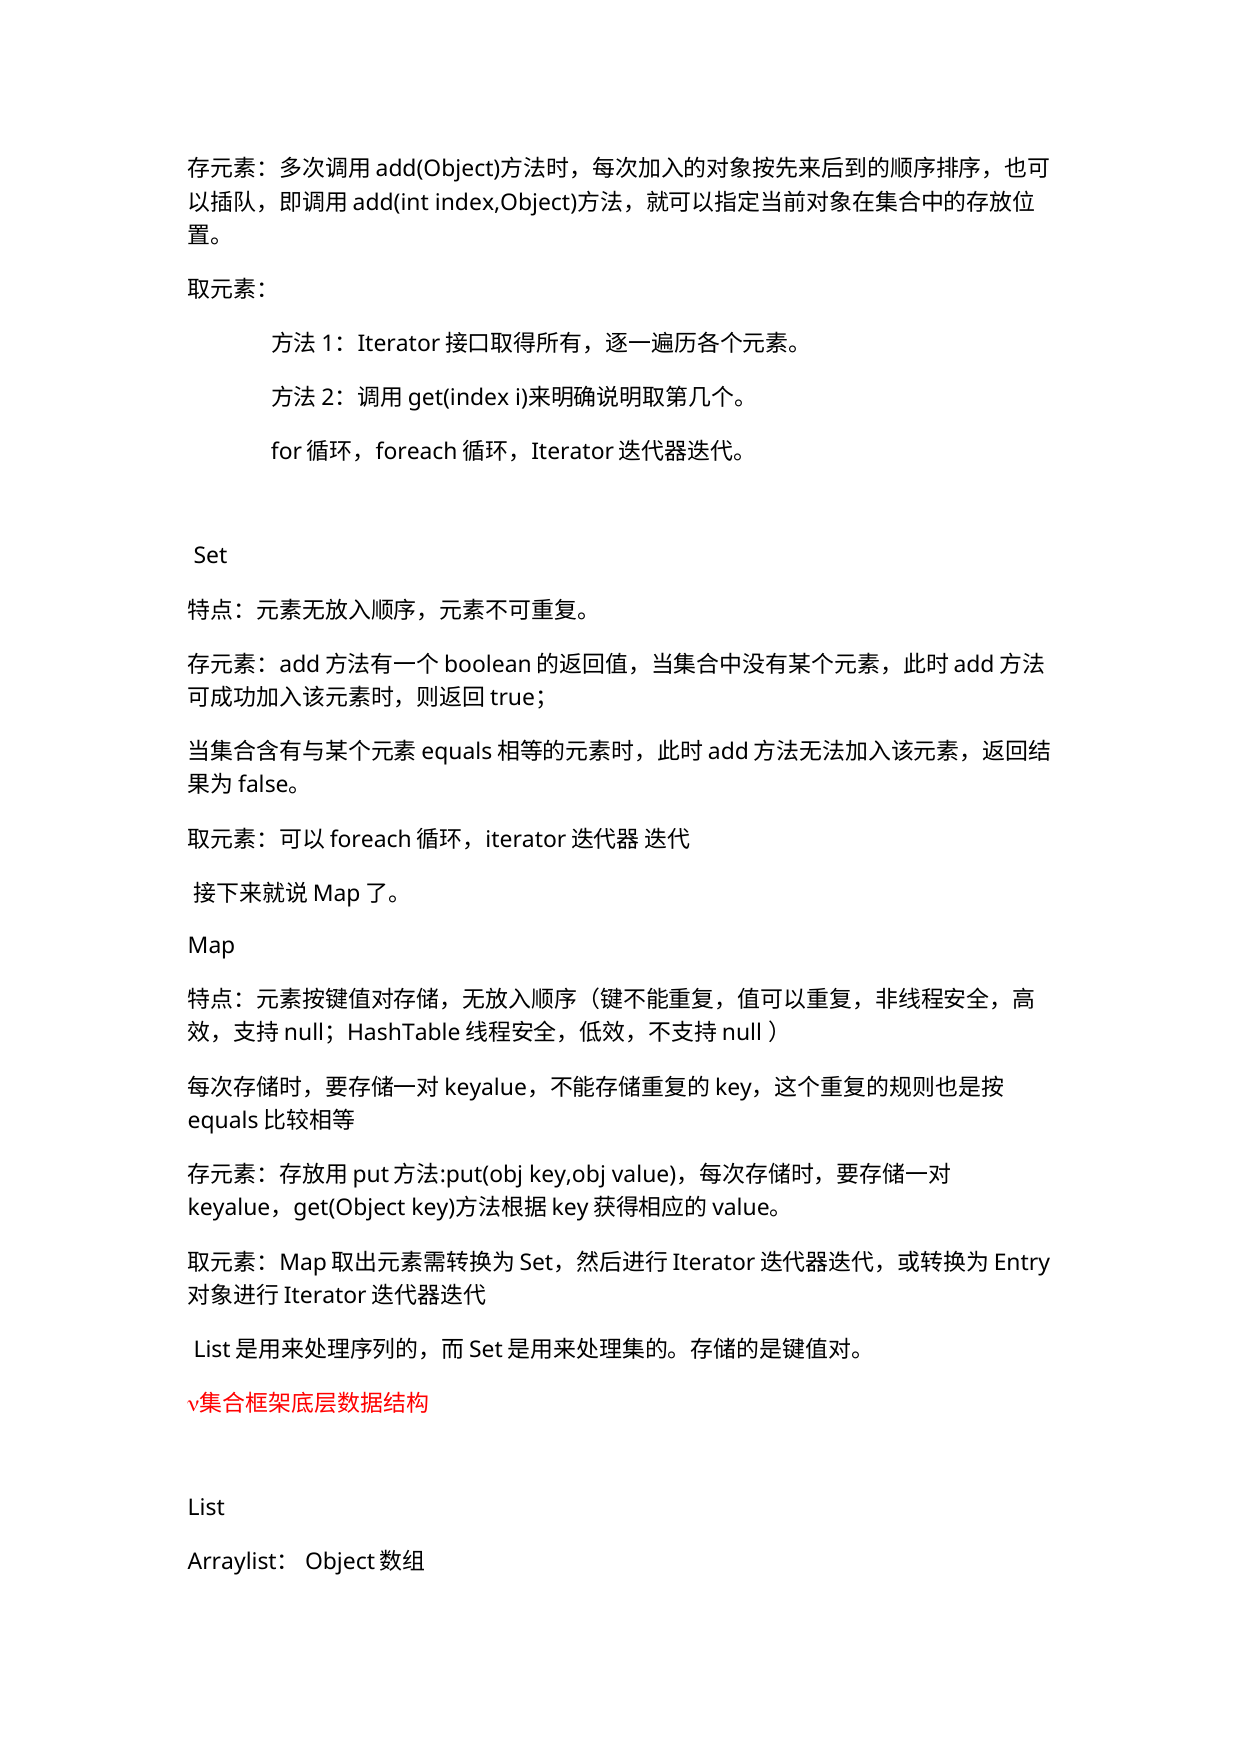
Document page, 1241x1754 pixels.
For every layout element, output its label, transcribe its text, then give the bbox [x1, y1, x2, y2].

text 方法1：Iterator接口取得所有，逐一遍历各个元素。 [187, 325, 1053, 358]
text List [187, 1491, 1053, 1522]
text 存元素：多次调用add(Object)方法时，每次加入的对象按先来后到的顺序排序，也可以插队，即调用add(int index,Object)方法，就可以指定当前对象在集合中的存放位置。 [187, 150, 1053, 250]
text Arraylist： Object数组 [187, 1543, 1053, 1577]
text 当集合含有与某个元素equals相等的元素时，此时add方法无法加入该元素，返回结果为false。 [187, 733, 1053, 800]
text 方法2：调用get(index i)来明确说明取第几个。 [187, 379, 1053, 412]
text 集合框架底层数据结构 [187, 1385, 1053, 1418]
text 取元素：Map取出元素需转换为Set，然后进行Iterator迭代器迭代，或转换为Entry对象进行Iterator迭代器迭代 [187, 1243, 1053, 1310]
text List是用来处理序列的，而Set是用来处理集的。存储的是键值对。 [187, 1331, 1053, 1364]
text for循环，foreach循环，Iterator迭代器迭代。 [187, 433, 1053, 466]
text 接下来就说Map了。 [187, 875, 1053, 908]
text 特点：元素无放入顺序，元素不可重复。 [187, 591, 1053, 625]
text 存元素：add方法有一个boolean的返回值，当集合中没有某个元素，此时add方法可成功加入该元素时，则返回true； [187, 646, 1053, 712]
text 每次存储时，要存储一对keyalue，不能存储重复的key，这个重复的规则也是按equals比较相等 [187, 1068, 1053, 1135]
text 取元素： [187, 271, 1053, 304]
text Set [187, 539, 1053, 571]
text 存元素：存放用put方法:put(obj key,obj value)，每次存储时，要存储一对keyalue，get(Object key)方法根据key获得相应的value。 [187, 1156, 1053, 1222]
text 取元素：可以foreach循环，iterator迭代器 迭代 [187, 821, 1053, 854]
text Map [187, 929, 1053, 960]
text 特点：元素按键值对存储，无放入顺序（键不能重复，值可以重复，非线程安全，高效，支持null；HashTable线程安全，低效，不支持null ） [187, 981, 1053, 1047]
